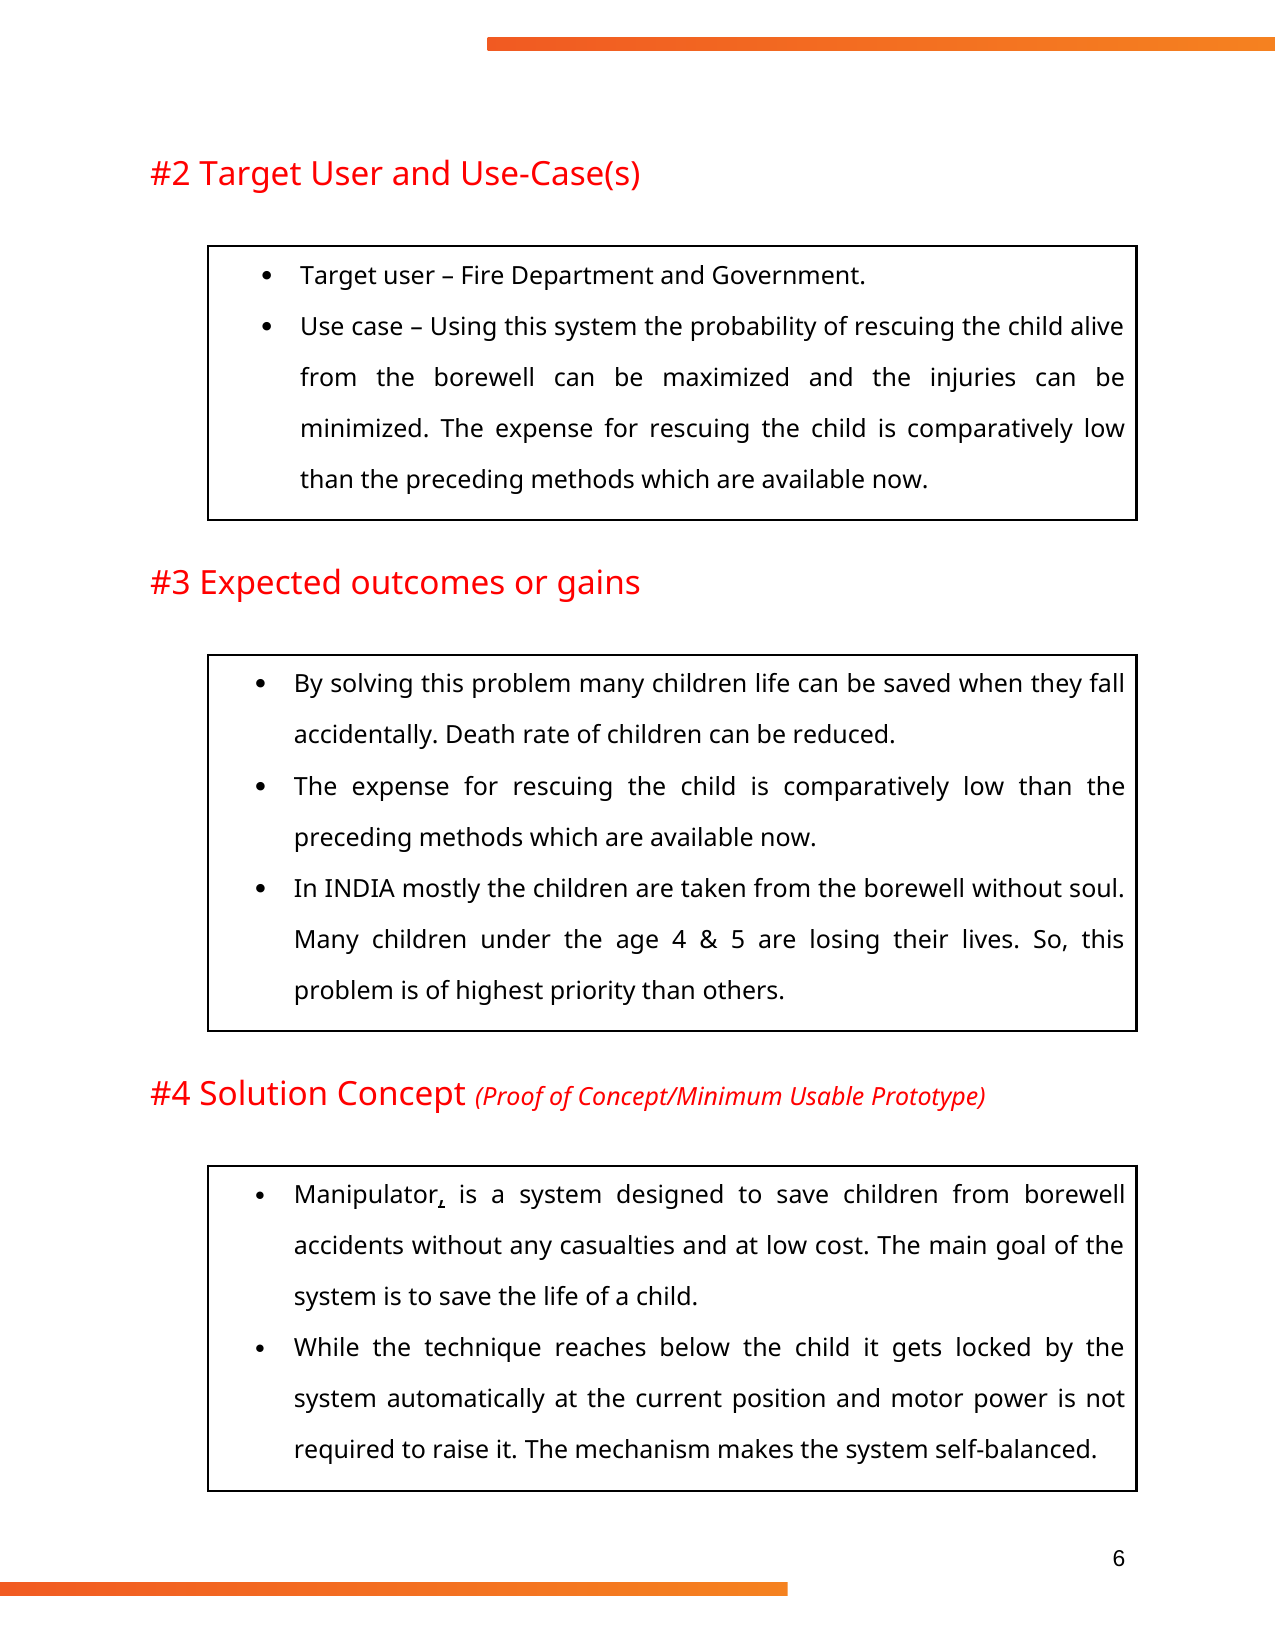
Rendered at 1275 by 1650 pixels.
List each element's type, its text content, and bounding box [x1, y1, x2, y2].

table_header Manipulator, is a system designed to save children from borewell accidents without any casualties and at low cost. The main goal of the system is to save the life of a child. While the technique reaches below the child it gets locked by the system automatically at the current position and motor power is not required to raise it. The mechanism makes the system self-balanced. [209, 1167, 1135, 1490]
subtitle #3 Expected outcomes or gains [150, 559, 1125, 604]
subtitle #4 Solution Concept (Proof of Concept/Minimum Usable Prototype) [150, 1069, 1125, 1115]
subtitle #2 Target User and Use-Case(s) [150, 150, 1125, 195]
table_header By solving this problem many children life can be saved when they fall accidentally. Death rate of children can be reduced. The expense for rescuing the child is comparatively low than the preceding methods which are available now. In INDIA mostly the children are taken from the borewell without soul. Many children under the age 4 & 5 are losing their lives. So, this problem is of highest priority than others. [209, 656, 1135, 1030]
table_header Target user – Fire Department and Government. Use case – Using this system the probability of rescuing the child alive from the borewell can be maximized and the injuries can be minimized. The expense for rescuing the child is comparatively low than the preceding methods which are available now. [209, 247, 1135, 519]
